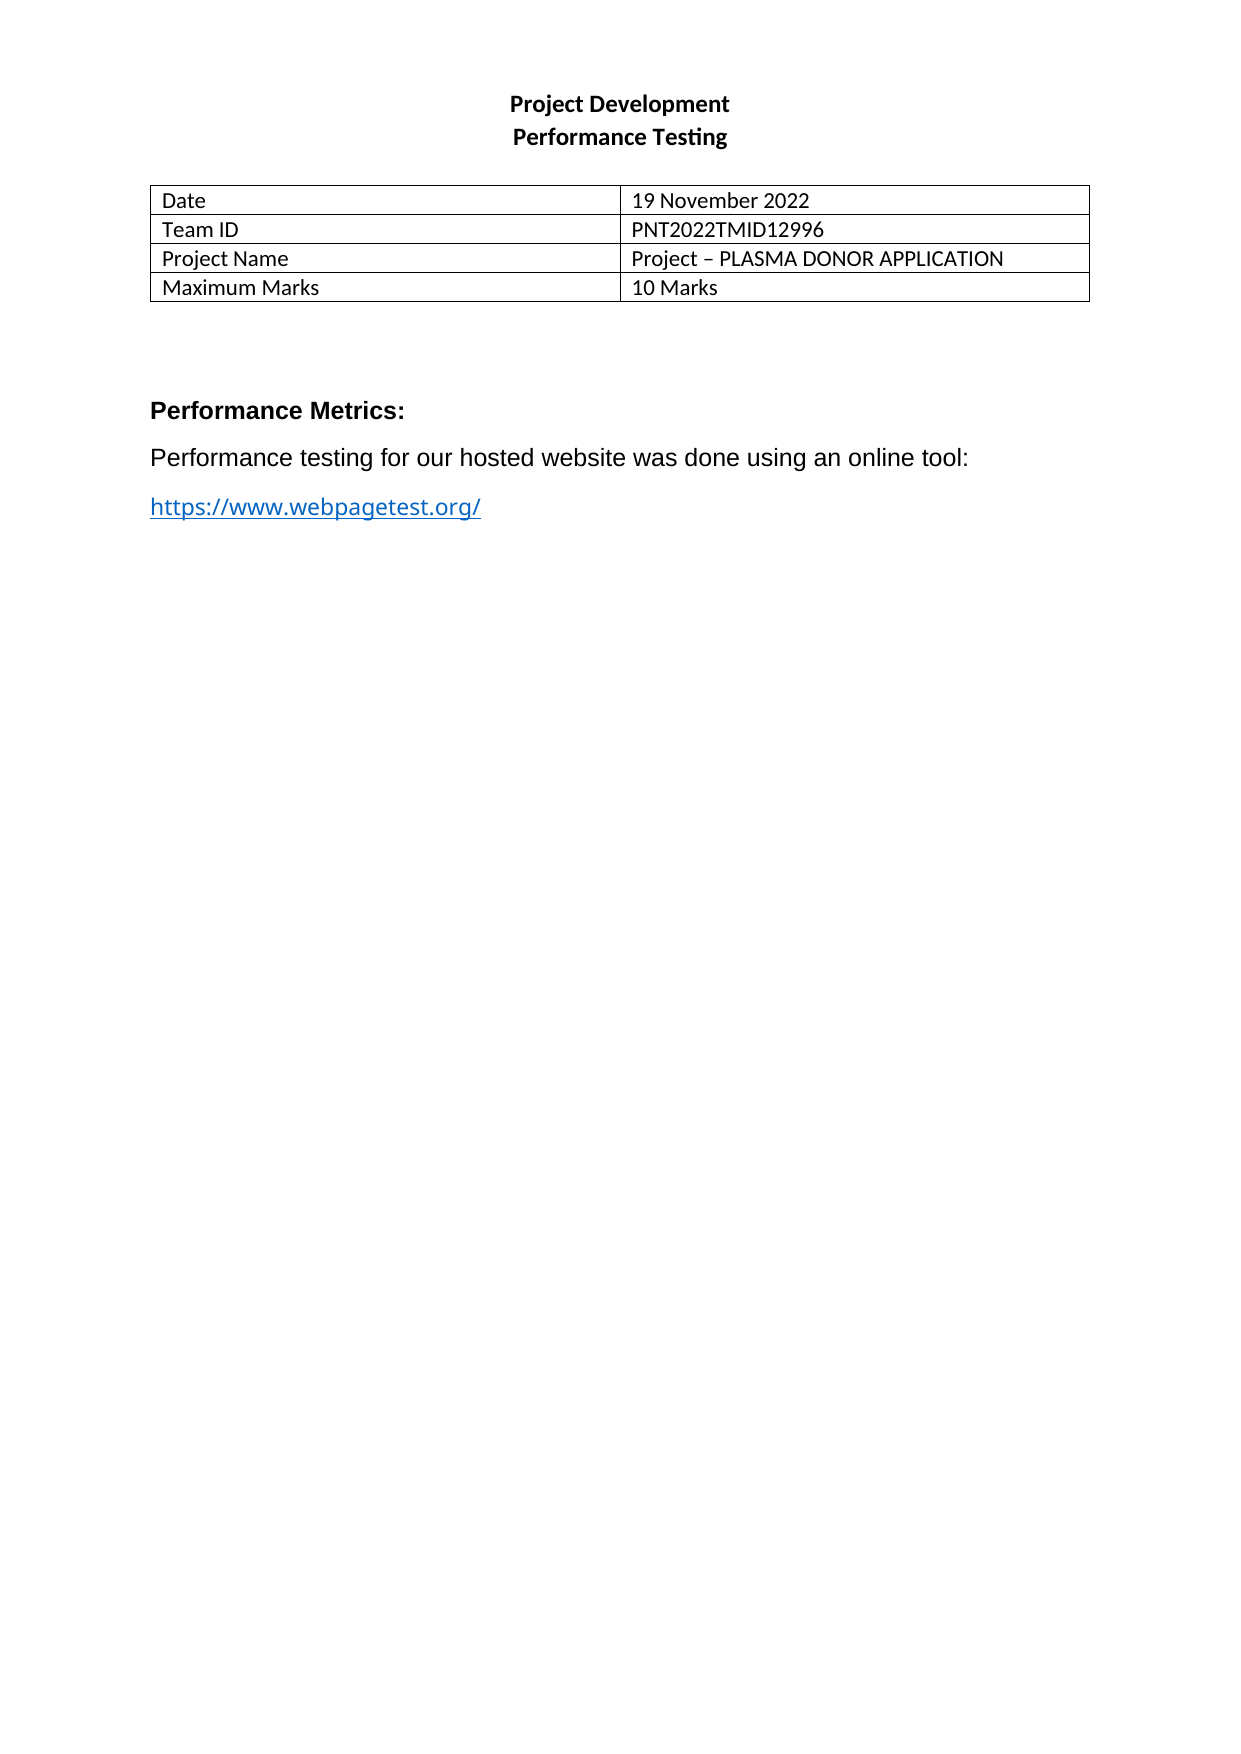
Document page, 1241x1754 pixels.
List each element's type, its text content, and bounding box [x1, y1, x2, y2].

table_cell Project Name [151, 244, 620, 272]
text https://www.webpagetest.org/ [150, 491, 1090, 522]
text Performance Testing [150, 122, 1090, 152]
table_header Date [151, 186, 620, 214]
table_cell Team ID [151, 215, 620, 243]
text Project Development [150, 89, 1090, 119]
table_cell Project – PLASMA DONOR APPLICATION [621, 244, 1089, 272]
table_cell PNT2022TMID12996 [621, 215, 1089, 243]
table_cell Maximum Marks [151, 273, 620, 301]
text Performance testing for our hosted website was done using an online tool: [150, 443, 1090, 472]
text Performance Metrics: [150, 396, 1090, 424]
table_cell 10 Marks [621, 273, 1089, 301]
table_header 19 November 2022 [621, 186, 1089, 214]
